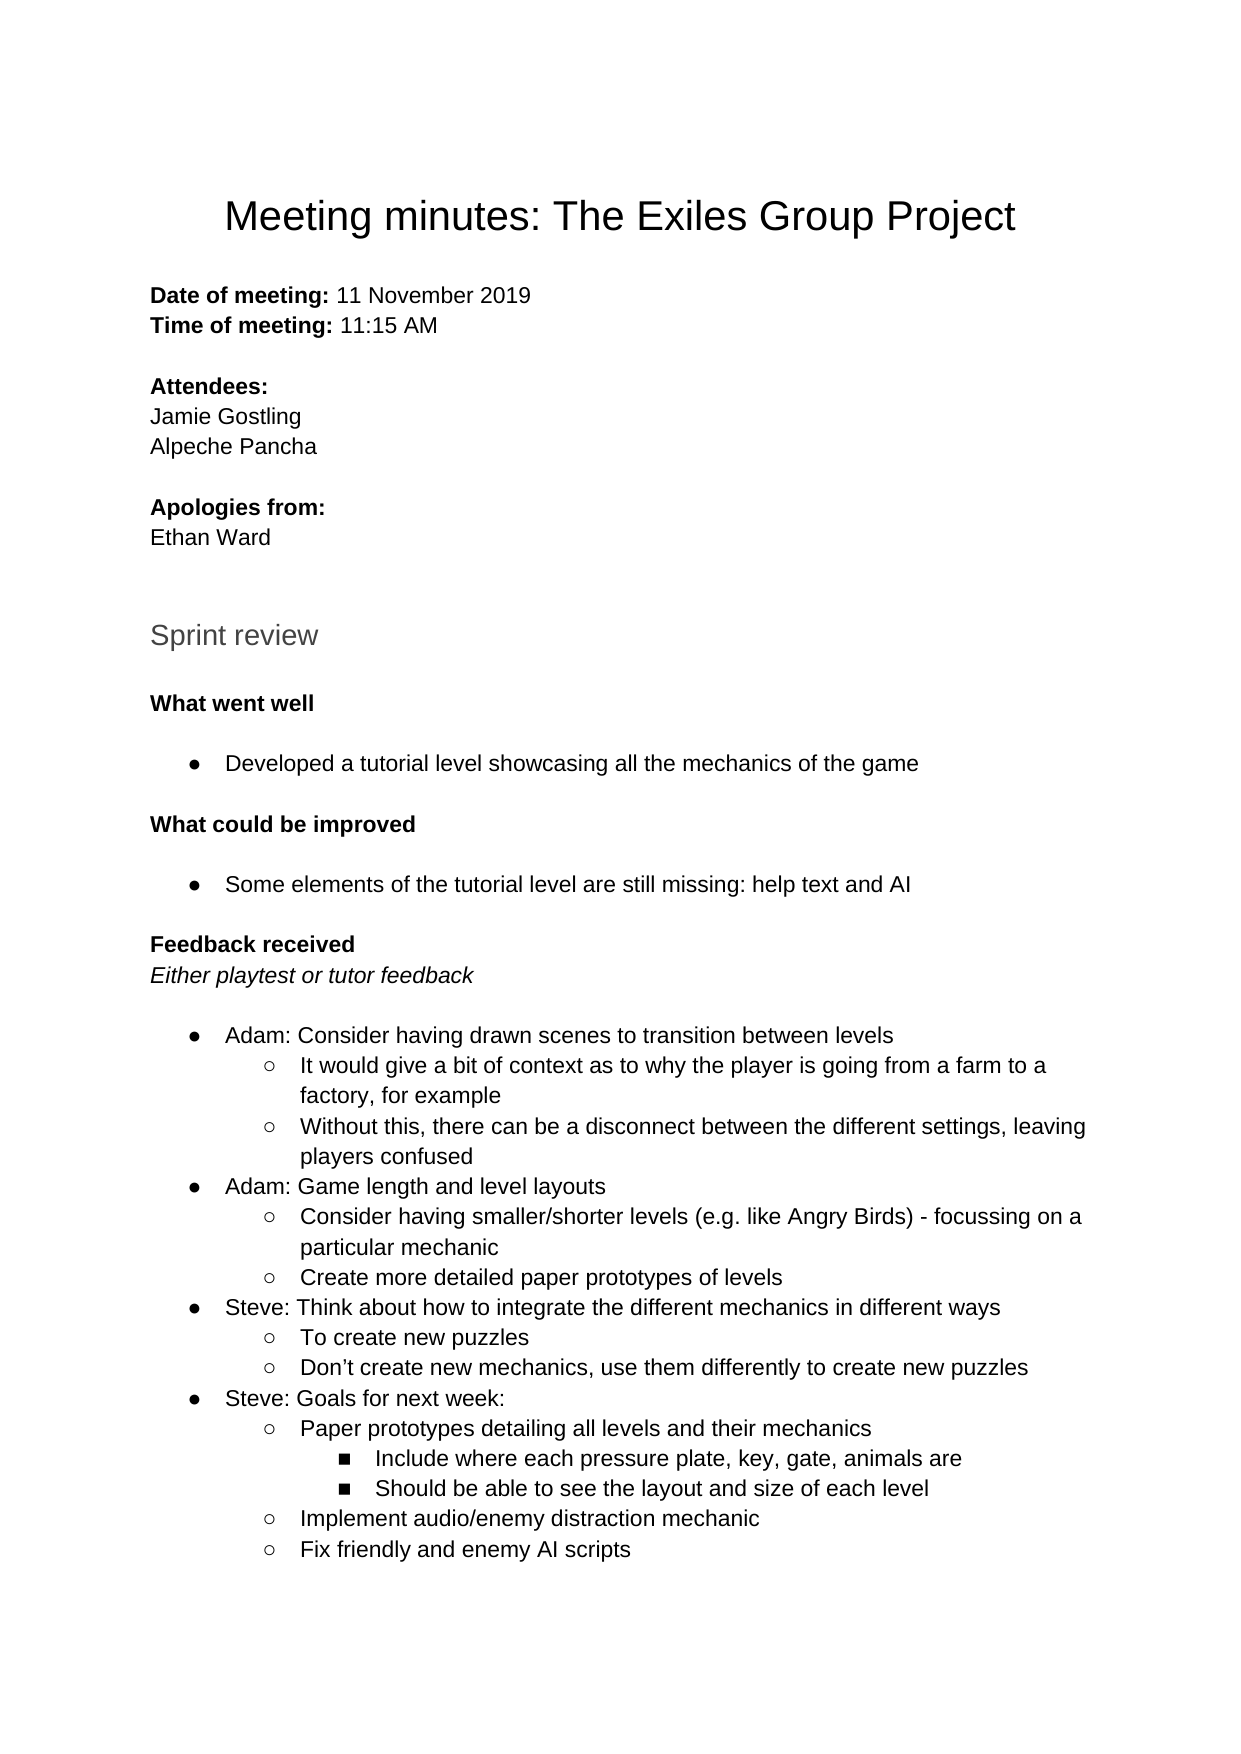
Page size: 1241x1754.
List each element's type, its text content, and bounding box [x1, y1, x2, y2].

text Apologies from: [150, 494, 1090, 520]
list Paper prototypes detailing all levels and their mechanics [262, 1415, 1090, 1441]
list Steve: Goals for next week: [187, 1384, 1090, 1411]
list Include where each pressure plate, key, gate, animals are [337, 1445, 1090, 1471]
list Fix friendly and enemy AI scripts [262, 1536, 1090, 1562]
list To create new puzzles [262, 1324, 1090, 1351]
text Alpeche Pancha [150, 433, 1090, 460]
list Steve: Think about how to integrate the different mechanics in different ways [187, 1294, 1090, 1320]
text What could be improved [150, 811, 1090, 837]
text Jamie Gostling [150, 403, 1090, 429]
list Developed a tutorial level showcasing all the mechanics of the game [187, 750, 1090, 777]
subtitle Sprint review [150, 618, 1090, 651]
text Ethan Ward [150, 524, 1090, 550]
list Consider having smaller/shorter levels (e.g. like Angry Birds) - focussing on a particular mechanic [262, 1203, 1090, 1260]
text Feedback received [150, 931, 1090, 958]
text Either playtest or tutor feedback [150, 962, 1090, 988]
text What went well [150, 690, 1090, 716]
text Attendees: [150, 373, 1090, 399]
list Should be able to see the layout and size of each level [337, 1475, 1090, 1502]
list Don’t create new mechanics, use them differently to create new puzzles [262, 1354, 1090, 1381]
list Adam: Consider having drawn scenes to transition between levels [187, 1022, 1090, 1048]
list Some elements of the tutorial level are still missing: help text and AI [187, 871, 1090, 897]
list Implement audio/enemy distraction mechanic [262, 1505, 1090, 1532]
list It would give a bit of context as to why the player is going from a farm to a factory, for example [262, 1052, 1090, 1109]
subtitle Meeting minutes: The Exiles Group Project [150, 192, 1090, 239]
text Time of meeting: 11:15 AM [150, 312, 1090, 339]
list Without this, there can be a disconnect between the different settings, leaving players confused [262, 1113, 1090, 1169]
text Date of meeting: 11 November 2019 [150, 282, 1090, 309]
list Adam: Game length and level layouts [187, 1173, 1090, 1199]
list Create more detailed paper prototypes of levels [262, 1264, 1090, 1290]
